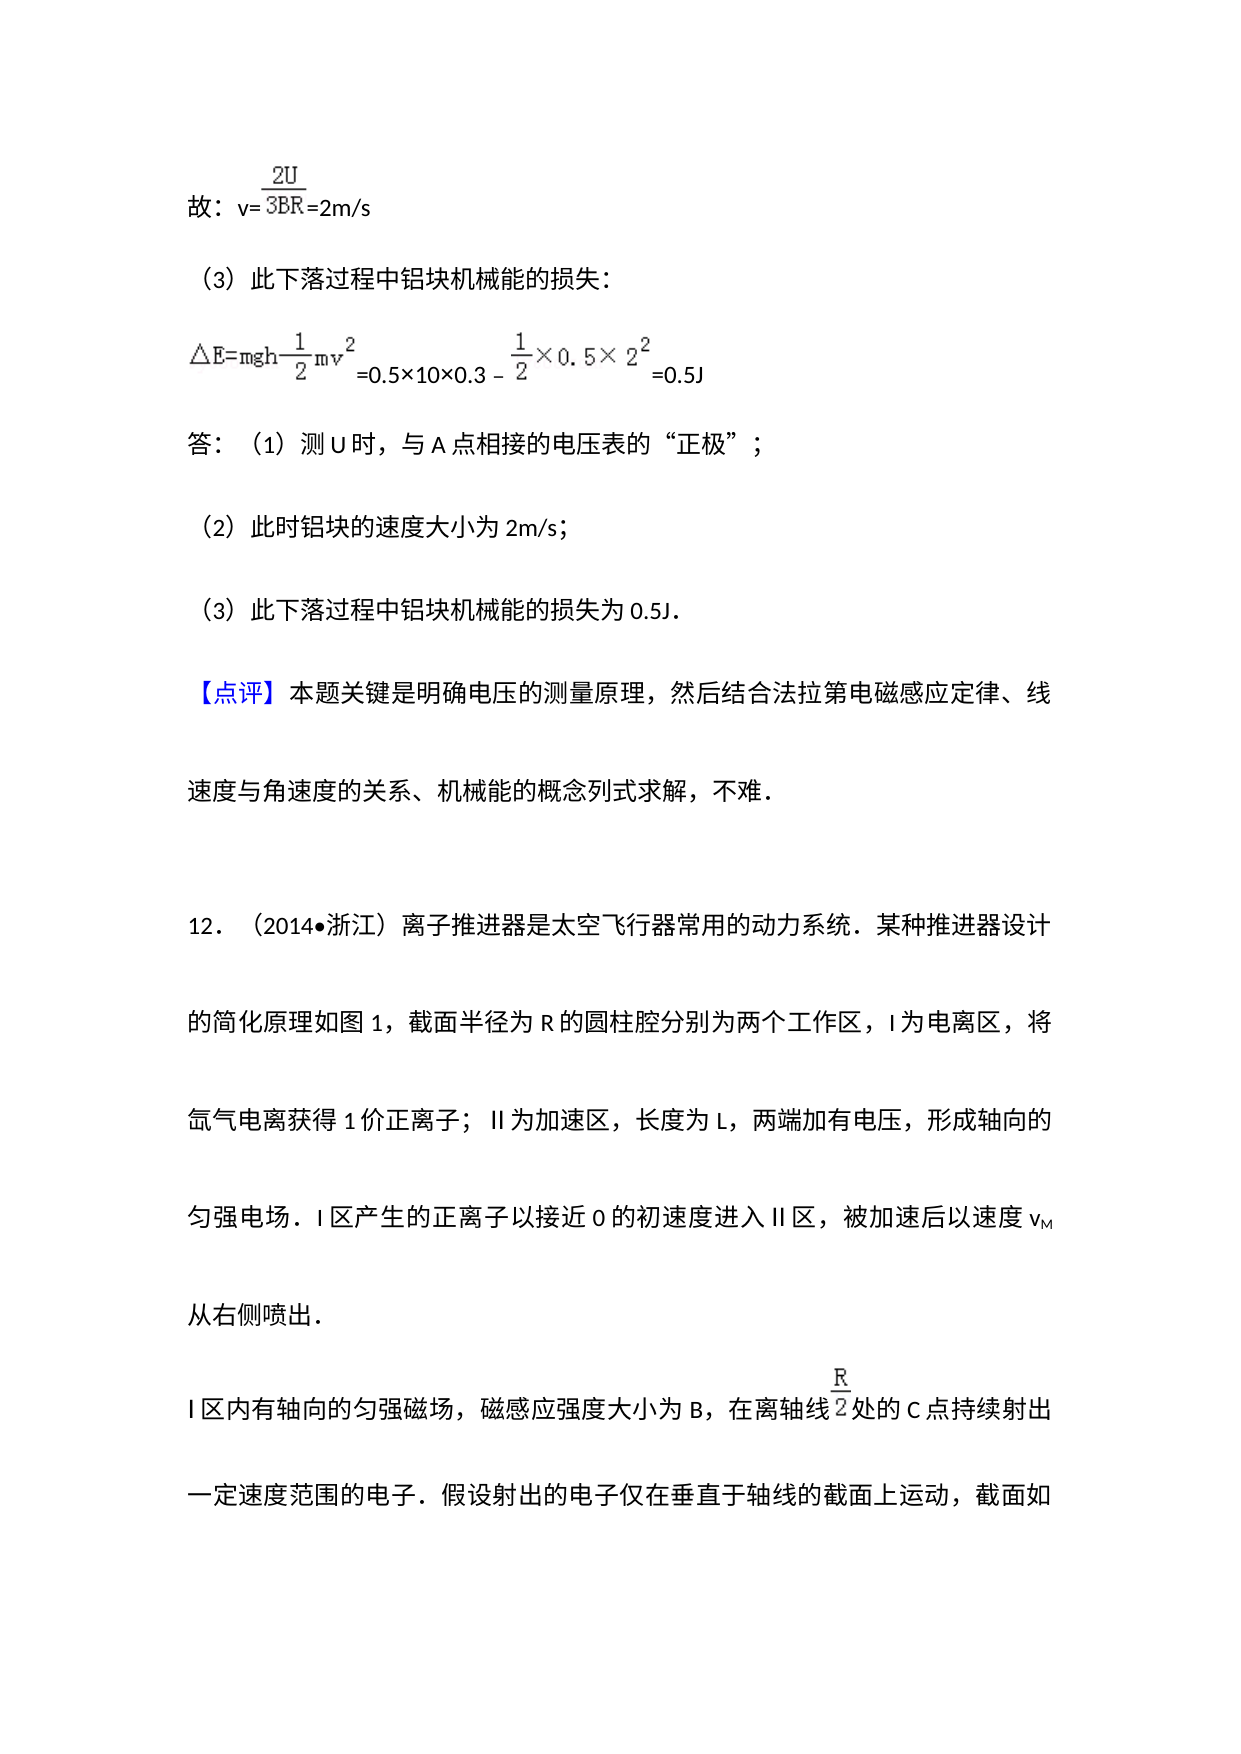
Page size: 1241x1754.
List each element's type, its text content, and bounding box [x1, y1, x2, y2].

text （2）此时铝块的速度大小为2m/s； [187, 493, 1053, 558]
text 答：（1）测U时，与A点相接的电压表的“正极”； [187, 410, 1053, 475]
text 12．（2014•浙江）离子推进器是太空飞行器常用的动力系统．某种推进器设计的简化原理如图1，截面半径为R的圆柱腔分别为两个工作区，I为电离区，将氙气电离获得1价正离子；Ⅱ为加速区，长度为L，两端加有电压，形成轴向的匀强电场．I区产生的正离子以接近0的初速度进入Ⅱ区，被加速后以速度vM从右侧喷出． [187, 891, 1053, 1346]
picture [187, 328, 356, 383]
picture [261, 162, 307, 217]
text （3）此下落过程中铝块机械能的损失为0.5J． [187, 576, 1053, 641]
picture [830, 1364, 851, 1419]
text （3）此下落过程中铝块机械能的损失： [187, 245, 1053, 310]
text 【点评】本题关键是明确电压的测量原理，然后结合法拉第电磁感应定律、线速度与角速度的关系、机械能的概念列式求解，不难． [187, 659, 1053, 822]
picture [510, 328, 652, 383]
text 故：v==2m/s [187, 162, 1053, 227]
